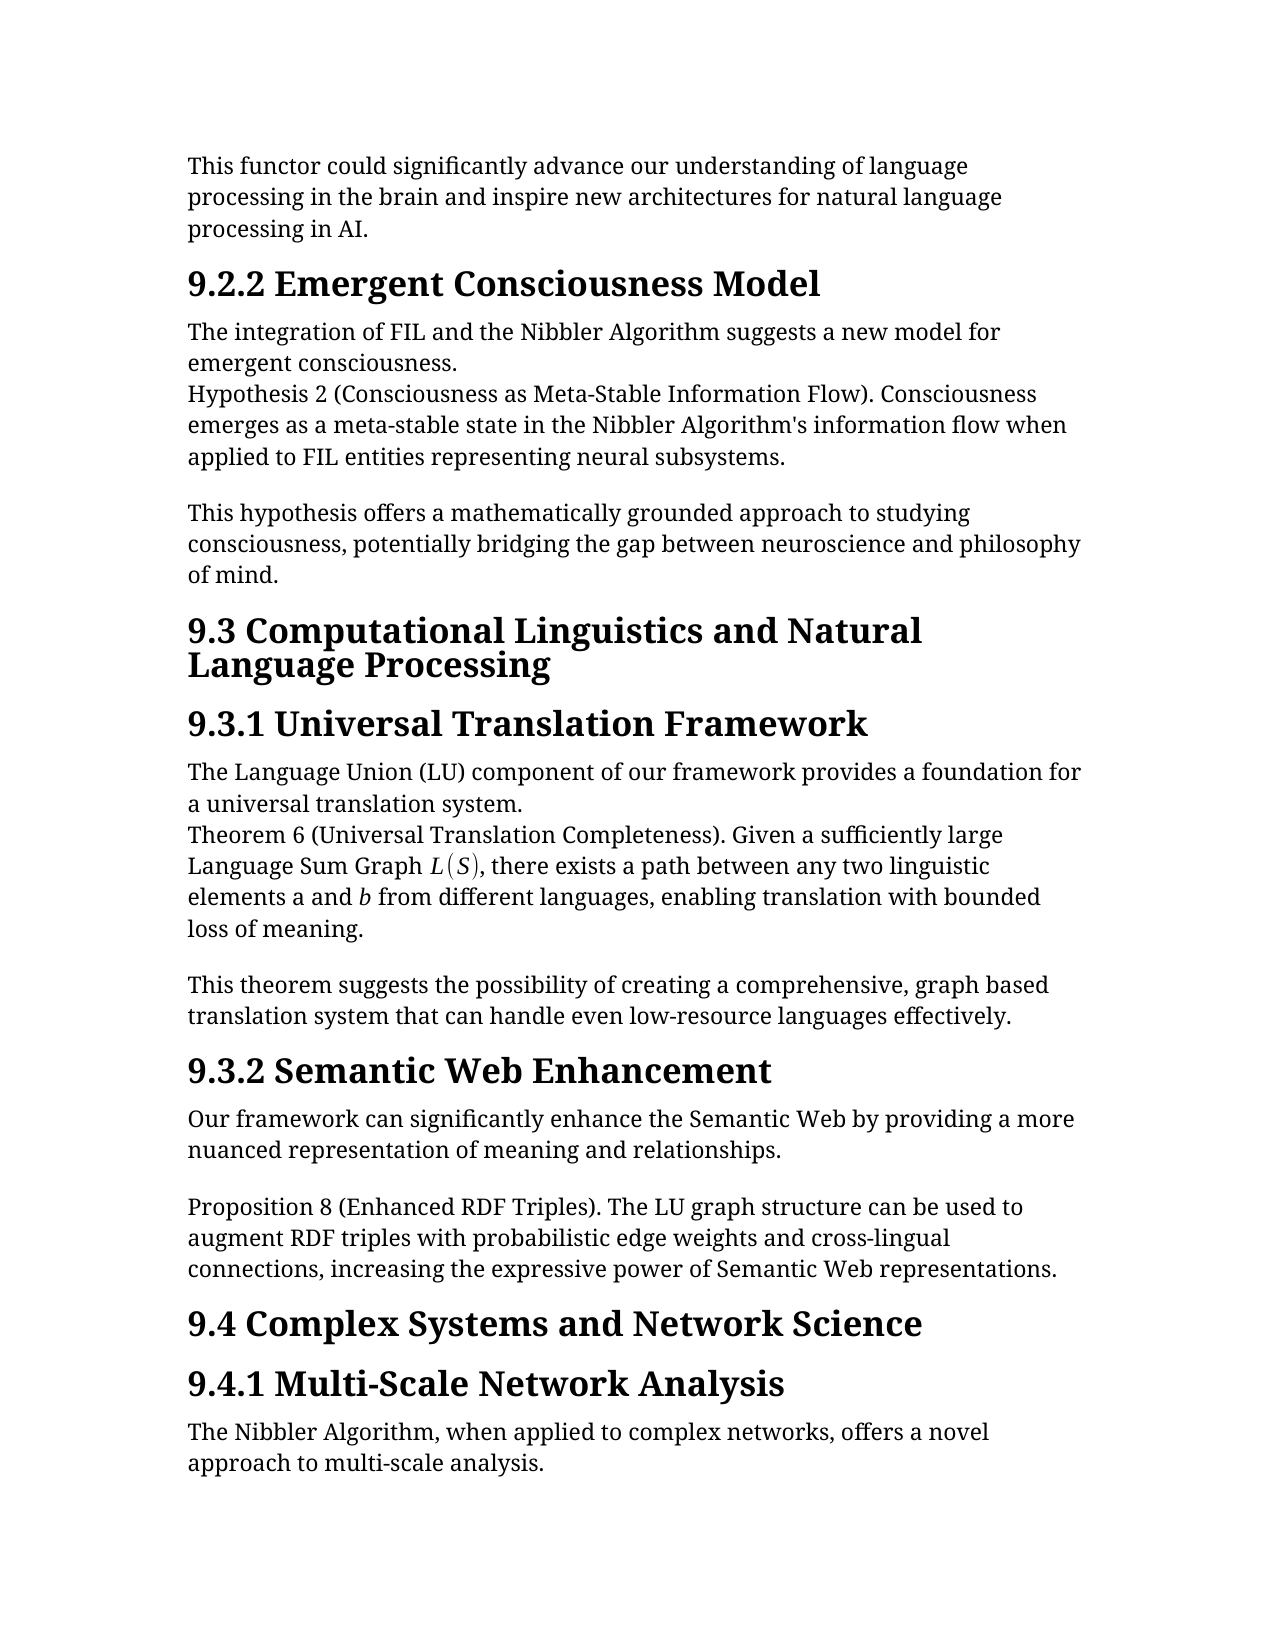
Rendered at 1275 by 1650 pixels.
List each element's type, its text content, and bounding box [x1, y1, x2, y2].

text 9.3 Computational Linguistics and Natural Language Processing [187, 616, 1087, 684]
text The integration of FIL and the Nibbler Algorithm suggests a new model for emergent consciousness. Hypothesis 2 (Consciousness as Meta-Stable Information Flow). Consciousness emerges as a meta-stable state in the Nibbler Algorithm's information flow when applied to FIL entities representing neural subsystems. [187, 316, 1087, 472]
text 9.4.1 Multi-Scale Network Analysis [187, 1369, 1087, 1403]
text Proposition 8 (Enhanced RDF Triples). The LU graph structure can be used to augment RDF triples with probabilistic edge weights and cross-lingual connections, increasing the expressive power of Semantic Web representations. [187, 1191, 1087, 1284]
text 9.3.2 Semantic Web Enhancement [187, 1056, 1087, 1091]
text The Language Union (LU) component of our framework provides a foundation for a universal translation system. Theorem 6 (Universal Translation Completeness). Given a sufficiently large Language Sum Graph , there exists a path between any two linguistic elements a and from different languages, enabling translation with bounded loss of meaning. [187, 756, 1087, 944]
text This theorem suggests the possibility of creating a comprehensive, graph based translation system that can handle even low-resource languages effectively. [187, 969, 1087, 1031]
text The Nibbler Algorithm, when applied to complex networks, offers a novel approach to multi-scale analysis. [187, 1416, 1087, 1478]
text Our framework can significantly enhance the Semantic Web by providing a more nuanced representation of meaning and relationships. [187, 1103, 1087, 1166]
text 9.2.2 Emergent Consciousness Model [187, 269, 1087, 303]
text 9.3.1 Universal Translation Framework [187, 709, 1087, 744]
text 9.4 Complex Systems and Network Science [187, 1309, 1087, 1344]
text This hypothesis offers a mathematically grounded approach to studying consciousness, potentially bridging the gap between neuroscience and philosophy of mind. [187, 497, 1087, 591]
text This functor could significantly advance our understanding of language processing in the brain and inspire new architectures for natural language processing in AI. [187, 150, 1087, 244]
